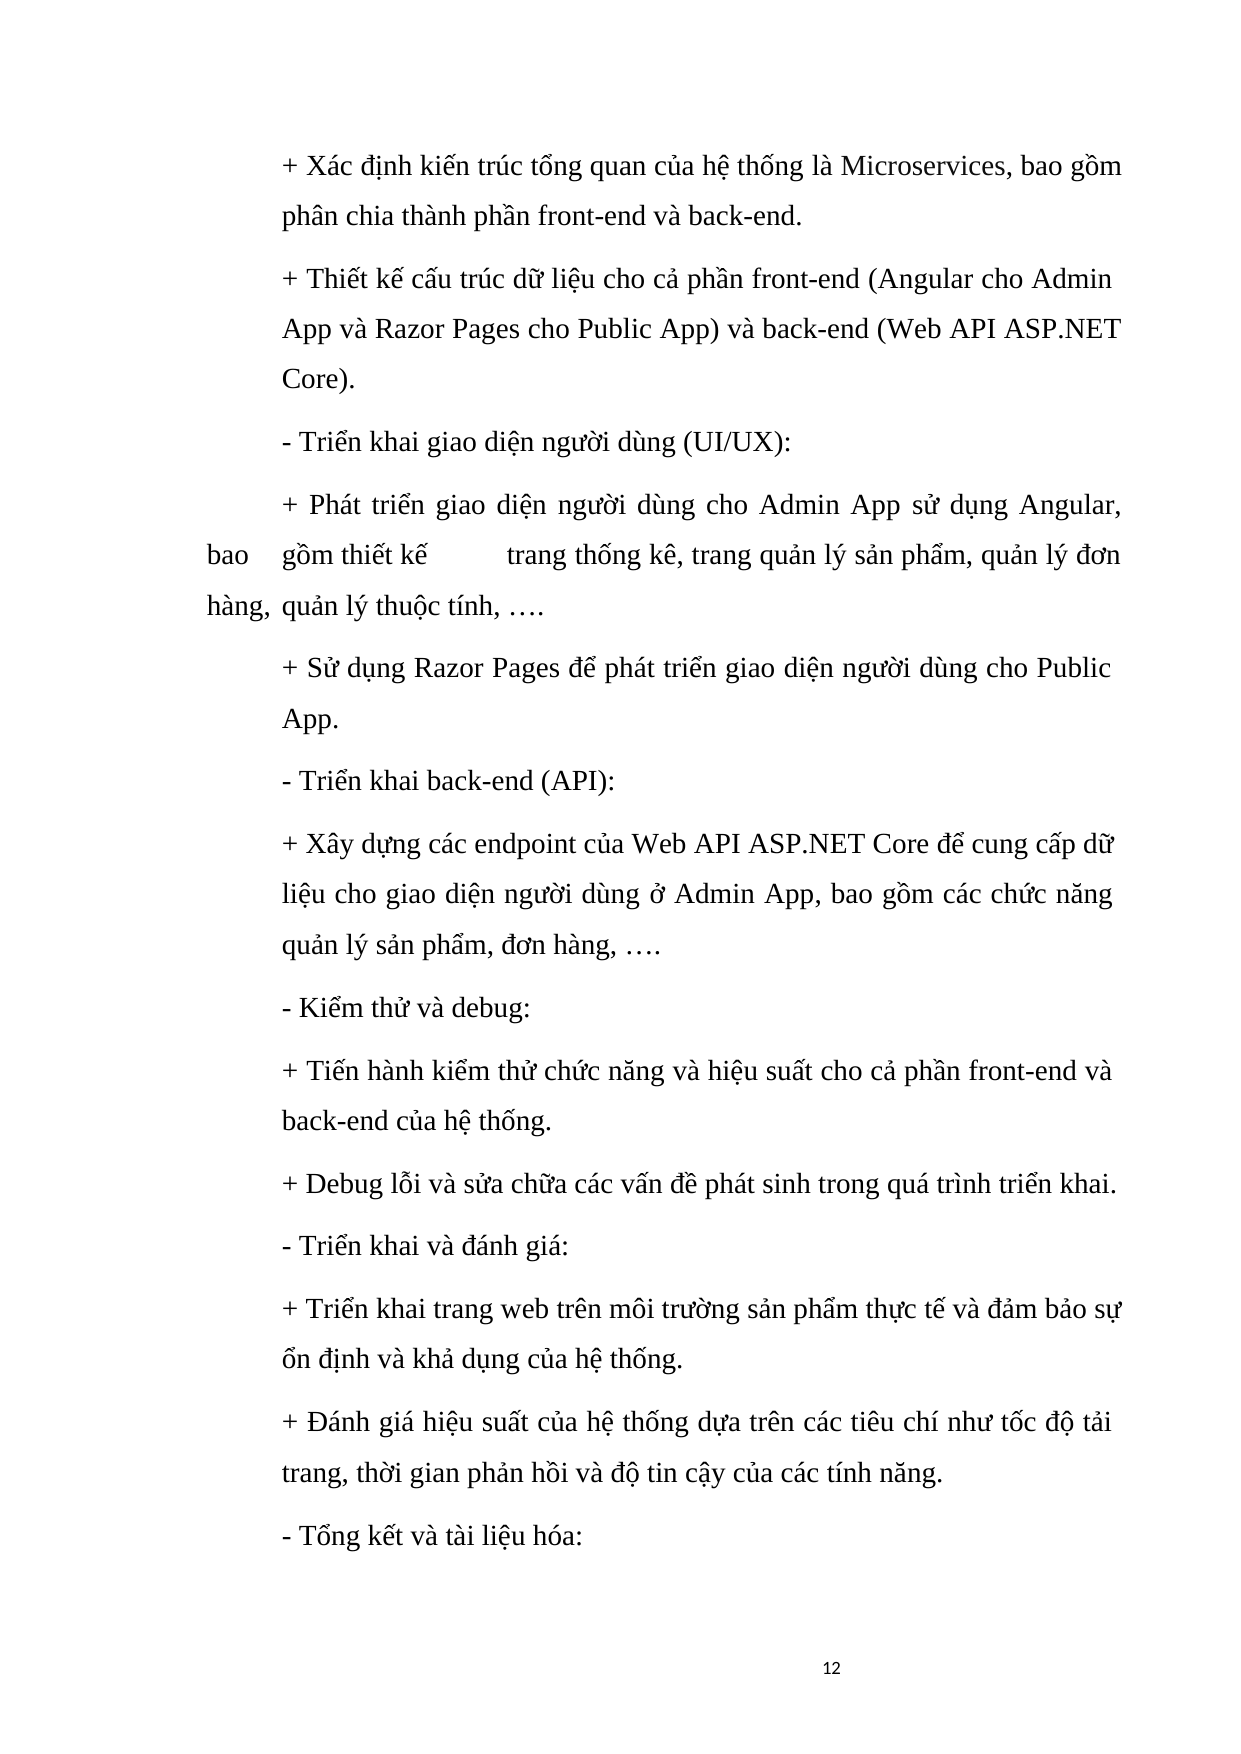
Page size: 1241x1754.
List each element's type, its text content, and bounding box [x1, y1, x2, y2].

text + Thiết kế cấu trúc dữ liệu cho cả phần front-end (Angular cho Admin App và Razor Pages cho Public App) và back-end (Web API ASP.NET Core). [207, 261, 1122, 395]
text + Tiến hành kiểm thử chức năng và hiệu suất cho cả phần front-end và back-end của hệ thống. [207, 1053, 1122, 1136]
text - Kiểm thử và debug: [207, 990, 1122, 1023]
text - Triển khai và đánh giá: [207, 1228, 1122, 1262]
text - Triển khai giao diện người dùng (UI/UX): [207, 424, 1122, 458]
text + Đánh giá hiệu suất của hệ thống dựa trên các tiêu chí như tốc độ tải trang, thời gian phản hồi và độ tin cậy của các tính năng. [207, 1404, 1122, 1488]
text - Triển khai back-end (API): [207, 763, 1122, 797]
text + Debug lỗi và sửa chữa các vấn đề phát sinh trong quá trình triển khai. [207, 1166, 1122, 1199]
text + Triển khai trang web trên môi trường sản phẩm thực tế và đảm bảo sự ổn định và khả dụng của hệ thống. [207, 1291, 1122, 1375]
text - Tổng kết và tài liệu hóa: [207, 1518, 1122, 1551]
text + Sử dụng Razor Pages để phát triển giao diện người dùng cho Public App. [207, 650, 1122, 734]
text + Phát triển giao diện người dùng cho Admin App sử dụng Angular, bao gồm thiết kế trang thống kê, trang quản lý sản phẩm, quản lý đơn hàng, quản lý thuộc tính, …. [207, 487, 1122, 621]
text + Xây dựng các endpoint của Web API ASP.NET Core để cung cấp dữ liệu cho giao diện người dùng ở Admin App, bao gồm các chức năng quản lý sản phẩm, đơn hàng, …. [207, 826, 1122, 961]
text + Xác định kiến trúc tổng quan của hệ thống là Microservices, bao gồm phân chia thành phần front-end và back-end. [207, 148, 1122, 231]
